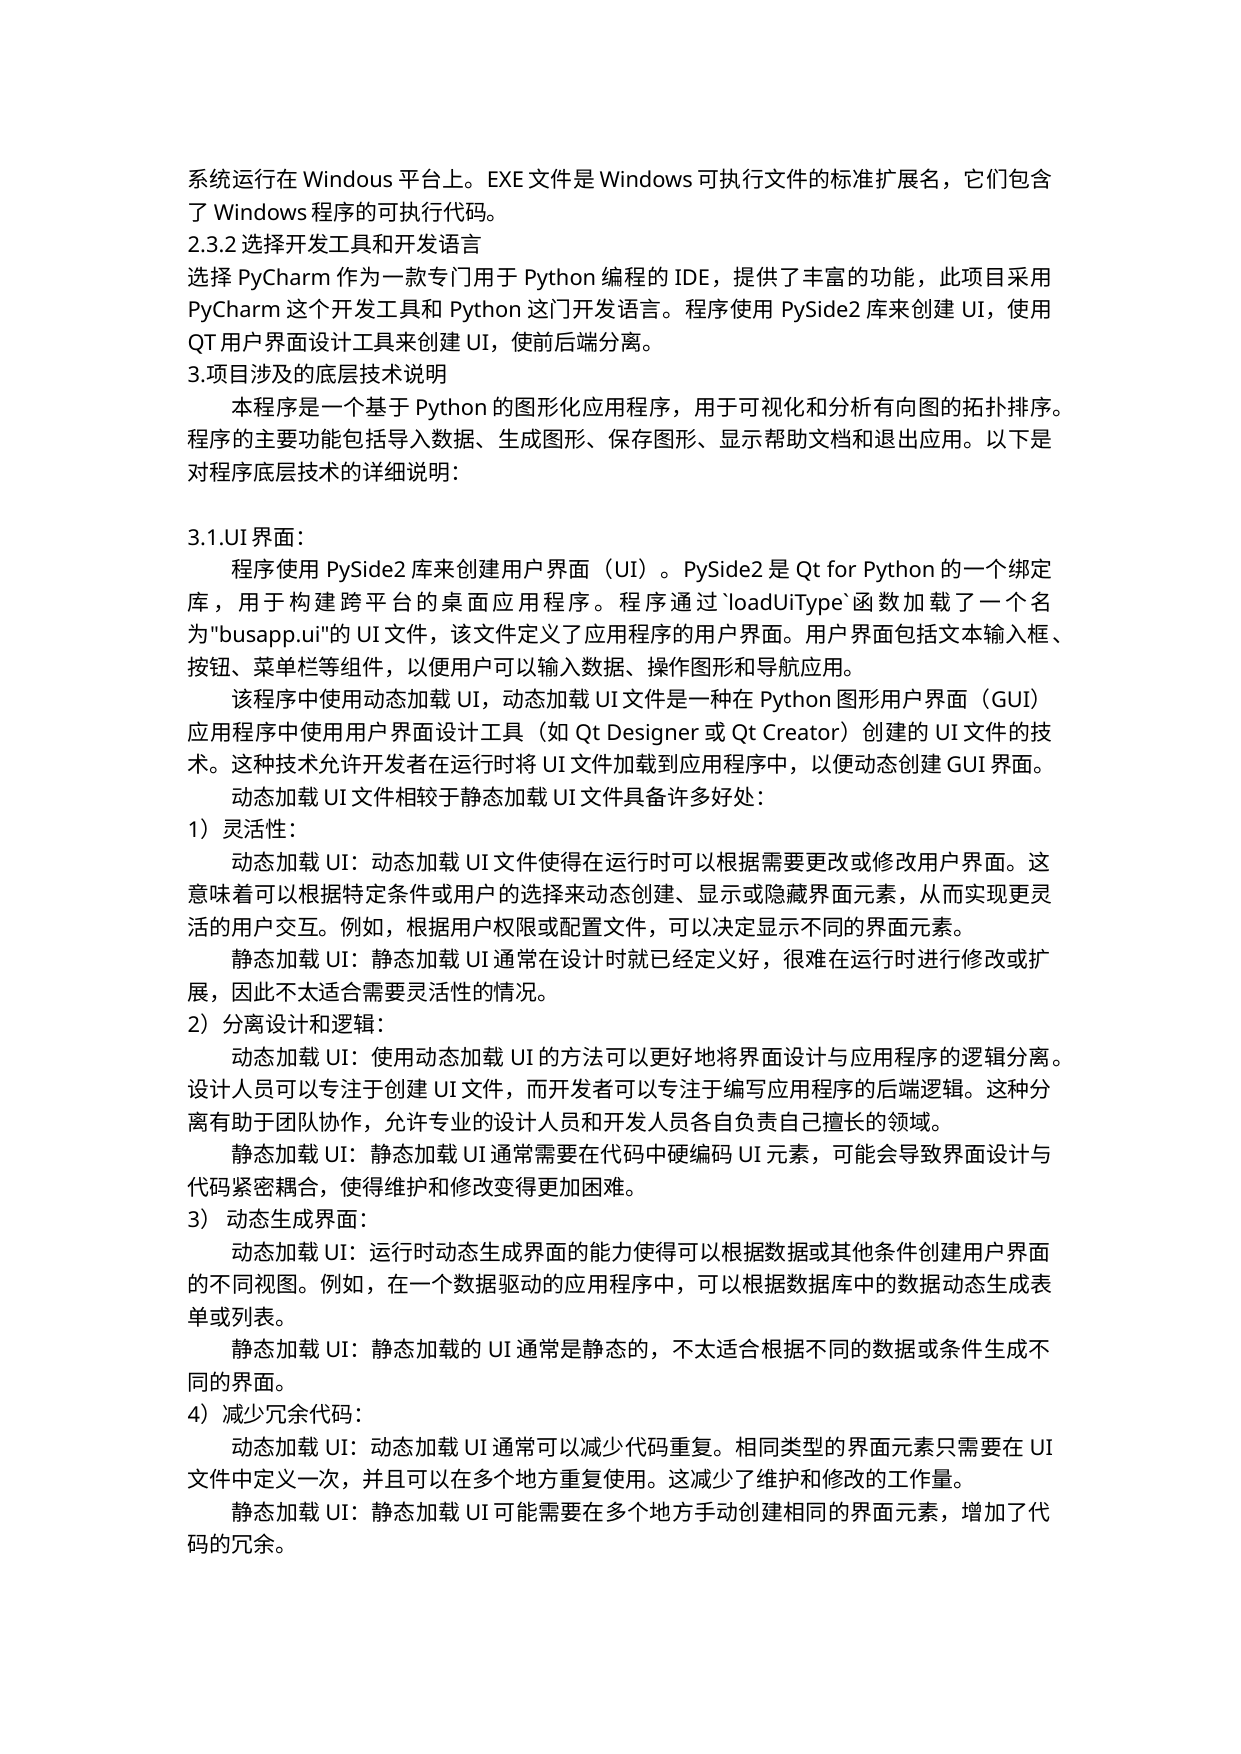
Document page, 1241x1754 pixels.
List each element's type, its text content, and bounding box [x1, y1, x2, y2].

text 动态加载UI：使用动态加载UI的方法可以更好地将界面设计与应用程序的逻辑分离。设计人员可以专注于创建UI文件，而开发者可以专注于编写应用程序的后端逻辑。这种分离有助于团队协作，允许专业的设计人员和开发人员各自负责自己擅长的领域。 [187, 1039, 1053, 1137]
text 3.1.UI界面： [187, 519, 1053, 552]
text 静态加载UI：静态加载的UI通常是静态的，不太适合根据不同的数据或条件生成不同的界面。 [187, 1332, 1053, 1397]
text 2）分离设计和逻辑： [187, 1007, 1053, 1039]
text 1）灵活性： [187, 812, 1053, 844]
text 该程序中使用动态加载UI，动态加载UI文件是一种在Python图形用户界面（GUI）应用程序中使用用户界面设计工具（如Qt Designer或Qt Creator）创建的UI文件的技术。这种技术允许开发者在运行时将UI文件加载到应用程序中，以便动态创建GUI界面。 [187, 682, 1053, 779]
text 本程序是一个基于Python的图形化应用程序，用于可视化和分析有向图的拓扑排序。程序的主要功能包括导入数据、生成图形、保存图形、显示帮助文档和退出应用。以下是对程序底层技术的详细说明： [187, 389, 1053, 487]
text 4）减少冗余代码： [187, 1397, 1053, 1429]
text 选择PyCharm作为一款专门用于Python编程的IDE，提供了丰富的功能，此项目采用PyCharm这个开发工具和Python这门开发语言。程序使用PySide2库来创建UI，使用QT用户界面设计工具来创建UI，使前后端分离。 [187, 259, 1053, 357]
text 系统运行在Windous平台上。EXE文件是Windows可执行文件的标准扩展名，它们包含了Windows程序的可执行代码。 [187, 162, 1053, 227]
text 2.3.2选择开发工具和开发语言 [187, 227, 1053, 259]
text 静态加载UI：静态加载UI通常在设计时就已经定义好，很难在运行时进行修改或扩展，因此不太适合需要灵活性的情况。 [187, 942, 1053, 1007]
text 动态加载UI：运行时动态生成界面的能力使得可以根据数据或其他条件创建用户界面的不同视图。例如，在一个数据驱动的应用程序中，可以根据数据库中的数据动态生成表单或列表。 [187, 1234, 1053, 1332]
text 动态加载UI文件相较于静态加载UI文件具备许多好处： [187, 779, 1053, 812]
text 3.项目涉及的底层技术说明 [187, 357, 1053, 389]
text 程序使用PySide2库来创建用户界面（UI）。PySide2是Qt for Python的一个绑定库，用于构建跨平台的桌面应用程序。程序通过`loadUiType`函数加载了一个名为"busapp.ui"的UI文件，该文件定义了应用程序的用户界面。用户界面包括文本输入框、按钮、菜单栏等组件，以便用户可以输入数据、操作图形和导航应用。 [187, 552, 1053, 682]
text 静态加载UI：静态加载UI通常需要在代码中硬编码UI元素，可能会导致界面设计与代码紧密耦合，使得维护和修改变得更加困难。 [187, 1137, 1053, 1202]
text 动态加载UI：动态加载UI文件使得在运行时可以根据需要更改或修改用户界面。这意味着可以根据特定条件或用户的选择来动态创建、显示或隐藏界面元素，从而实现更灵活的用户交互。例如，根据用户权限或配置文件，可以决定显示不同的界面元素。 [187, 844, 1053, 942]
text 动态加载UI：动态加载UI通常可以减少代码重复。相同类型的界面元素只需要在UI文件中定义一次，并且可以在多个地方重复使用。这减少了维护和修改的工作量。 [187, 1429, 1053, 1494]
text 静态加载UI：静态加载UI可能需要在多个地方手动创建相同的界面元素，增加了代码的冗余。 [187, 1494, 1053, 1559]
text 3） 动态生成界面： [187, 1202, 1053, 1234]
